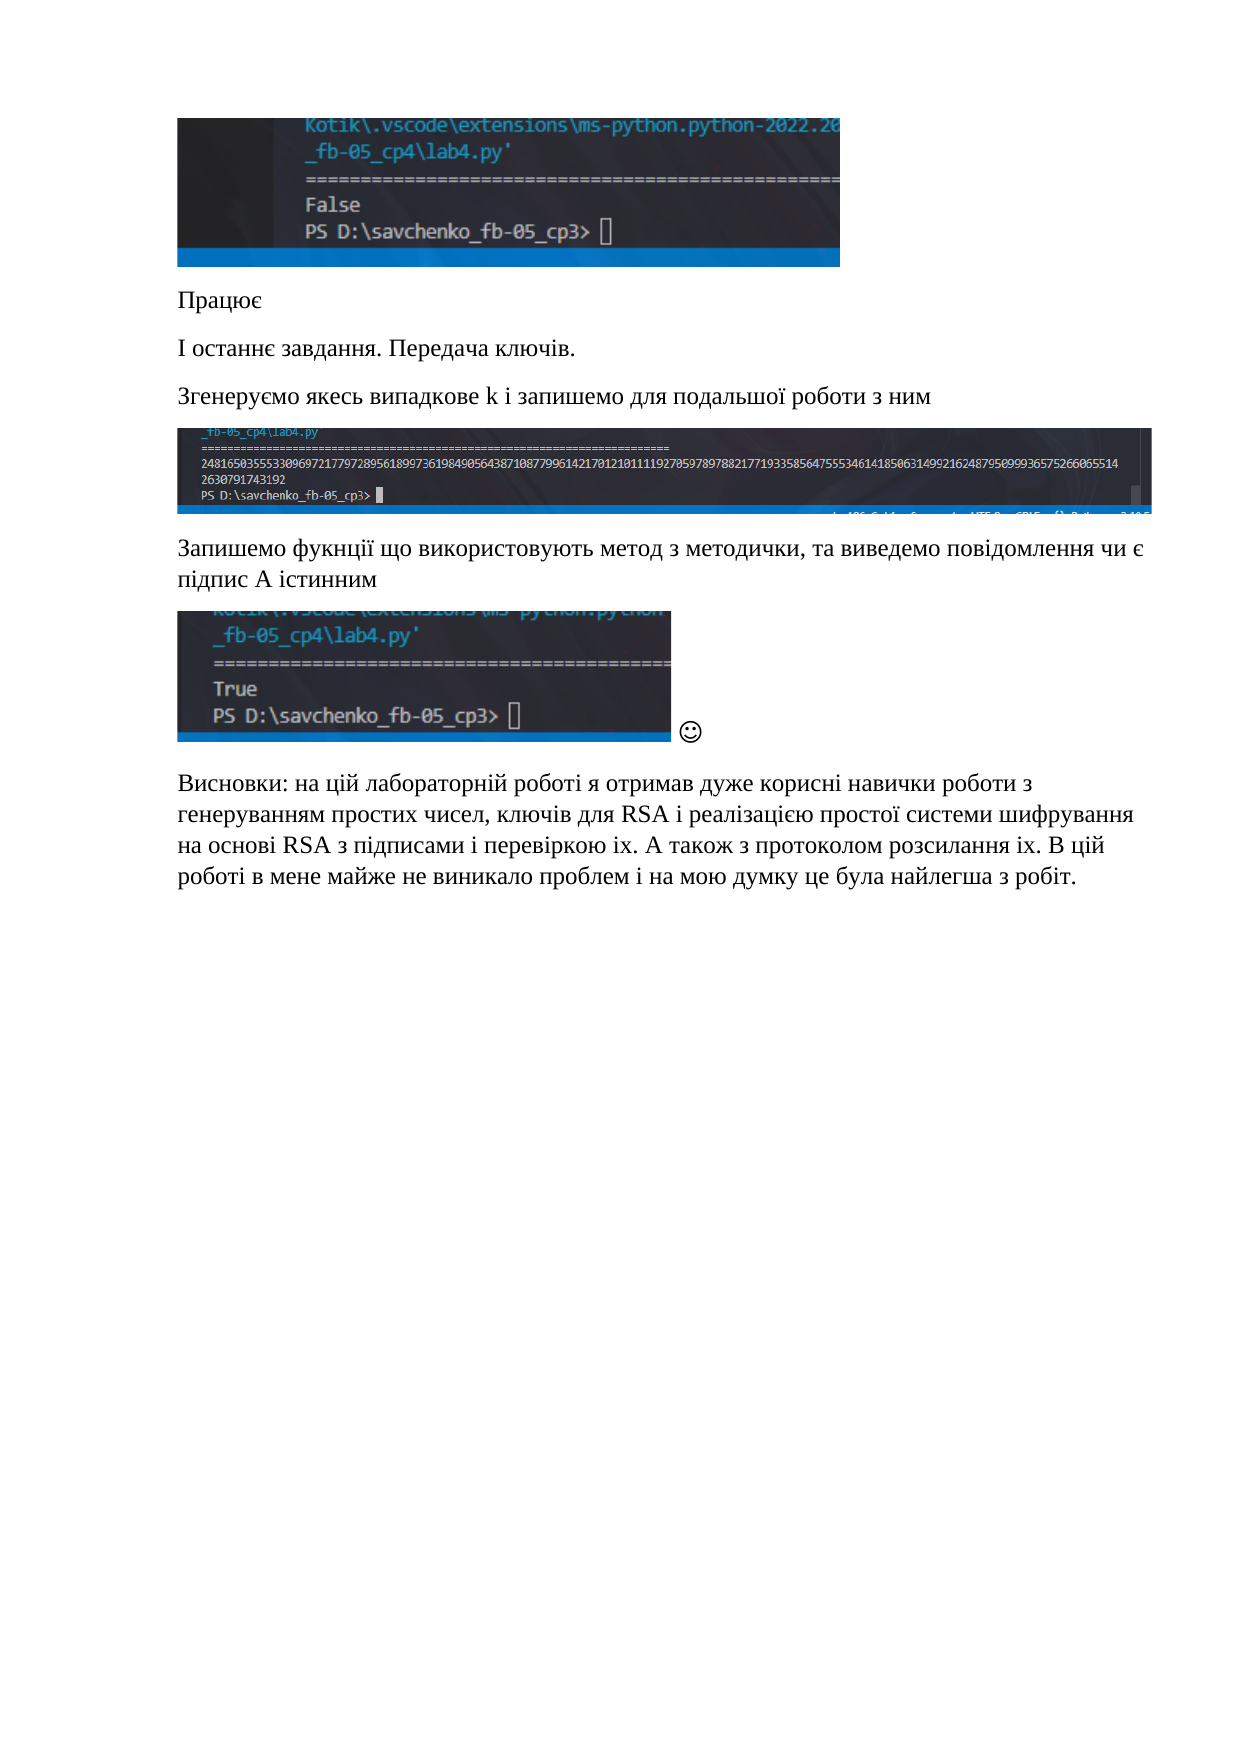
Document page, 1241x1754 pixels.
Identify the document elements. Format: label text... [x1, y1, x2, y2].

text Згенеруємо якесь випадкове k і запишемо для подальшої роботи з ним [177, 381, 1152, 409]
picture [177, 428, 1152, 514]
picture [177, 118, 840, 267]
text Працює [177, 285, 1152, 314]
text Висновки: на цій лабораторній роботі я отримав дуже корисні навички роботи з генеруванням простих чисел, ключів для RSA і реалізацією простої системи шифрування на основі RSA з підписами і перевіркою іх. А також з протоколом розсилання іх. В цій роботі в мене майже не виникало проблем і на мою думку це була найлегша з робіт. [177, 768, 1152, 890]
text І останнє завдання. Передача ключів. [177, 333, 1152, 362]
picture [177, 611, 672, 742]
text Запишемо фукнції що використовують метод з методички, та виведемо повідомлення чи є підпис А істинним [177, 533, 1152, 593]
